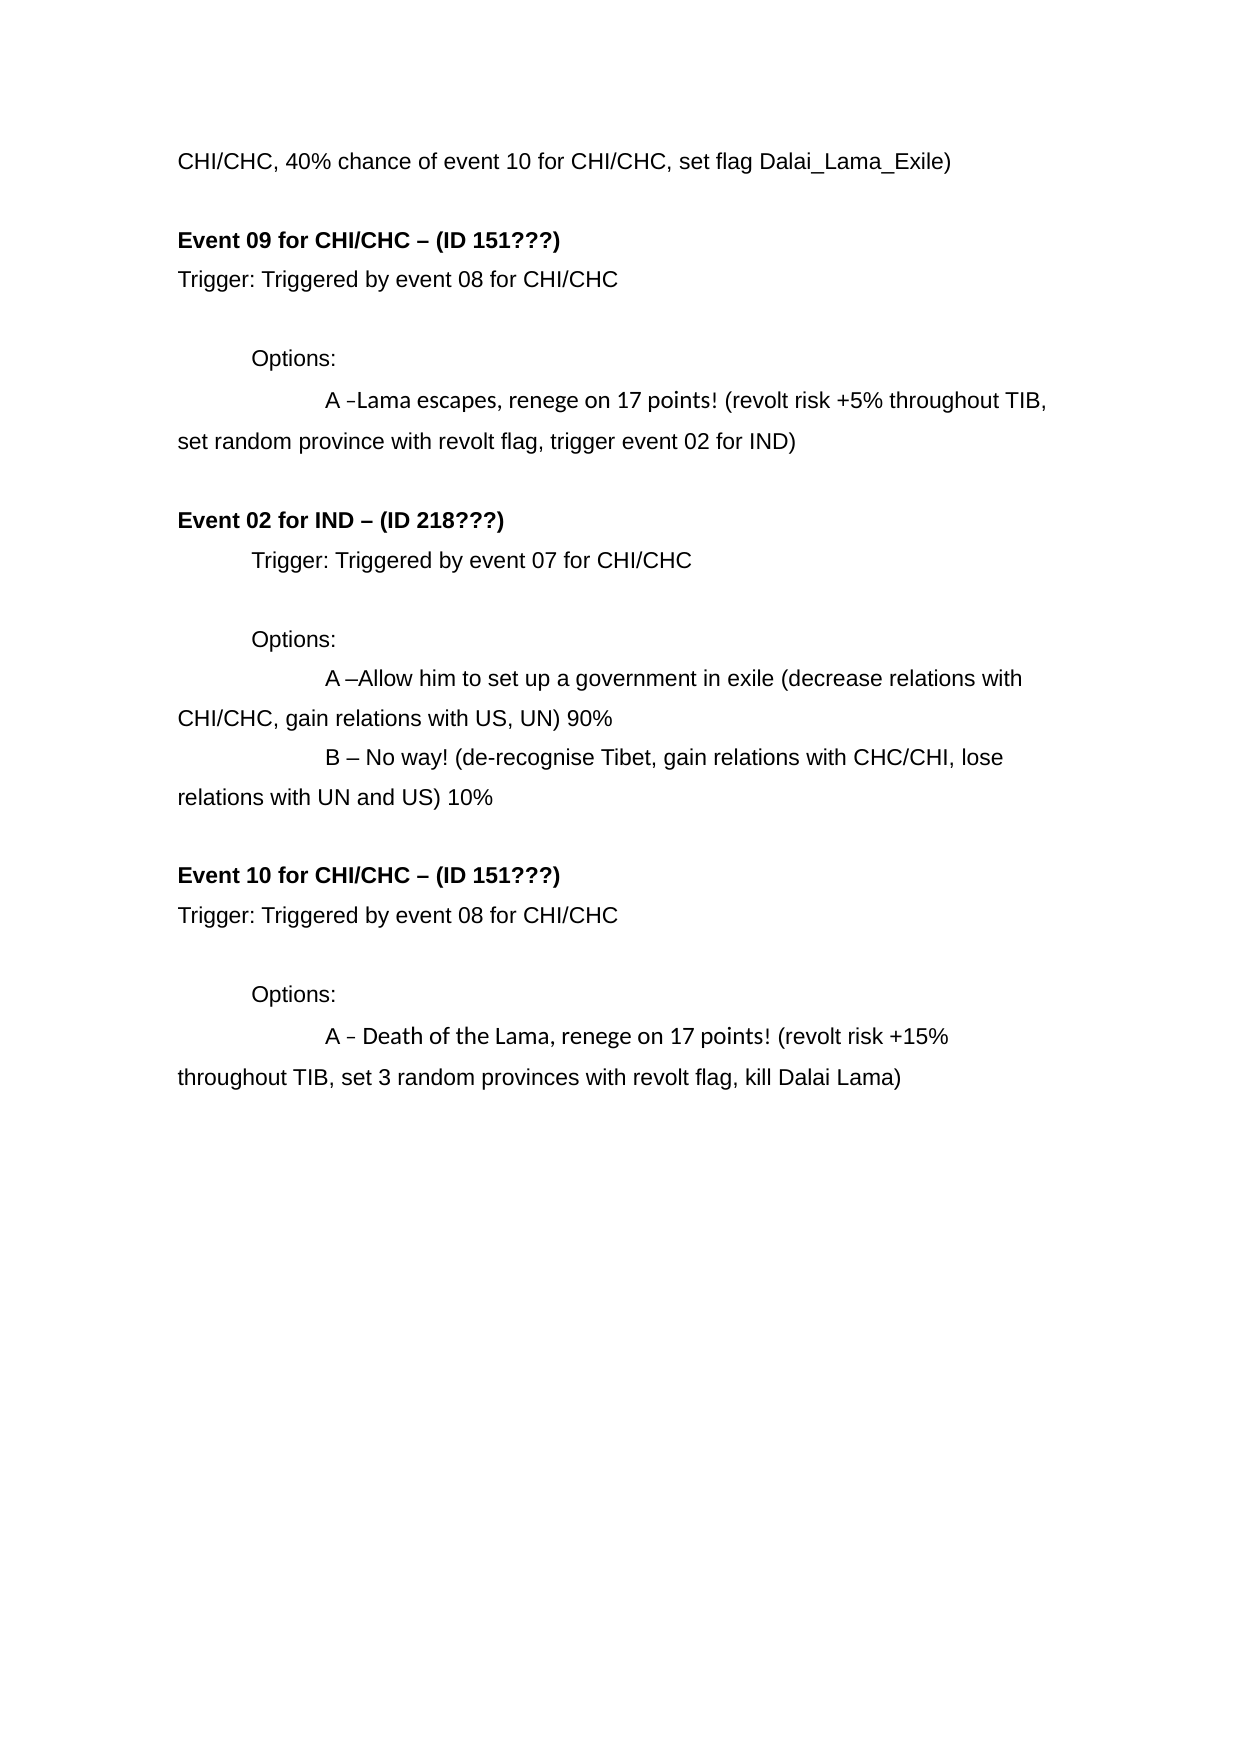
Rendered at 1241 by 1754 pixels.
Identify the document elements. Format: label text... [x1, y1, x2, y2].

text Event 10 for CHI/CHC – (ID 151???) [177, 862, 1063, 889]
text A –Lama escapes, renege on 17 points! (revolt risk +5% throughout TIB, set random province with revolt flag, trigger event 02 for IND) [177, 384, 1063, 454]
text Options: [177, 626, 1063, 652]
text Options: [177, 345, 1063, 371]
text A –Allow him to set up a government in exile (decrease relations with CHI/CHC, gain relations with US, UN) 90% [177, 665, 1063, 731]
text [177, 148, 1063, 174]
text B – No way! (de-recognise Tibet, gain relations with CHC/CHI, lose relations with UN and US) 10% [177, 744, 1063, 810]
text Trigger: Triggered by event 07 for CHI/CHC [177, 547, 1063, 573]
text Options: [177, 981, 1063, 1007]
text Trigger: Triggered by event 08 for CHI/CHC [177, 266, 1063, 292]
text Event 02 for IND – (ID 218???) [177, 507, 1063, 533]
text Event 09 for CHI/CHC – (ID 151???) [177, 227, 1063, 253]
text A – Death of the Lama, renege on 17 points! (revolt risk +15% throughout TIB, set 3 random provinces with revolt flag, kill Dalai Lama) [177, 1020, 1063, 1090]
text Trigger: Triggered by event 08 for CHI/CHC [177, 902, 1063, 928]
